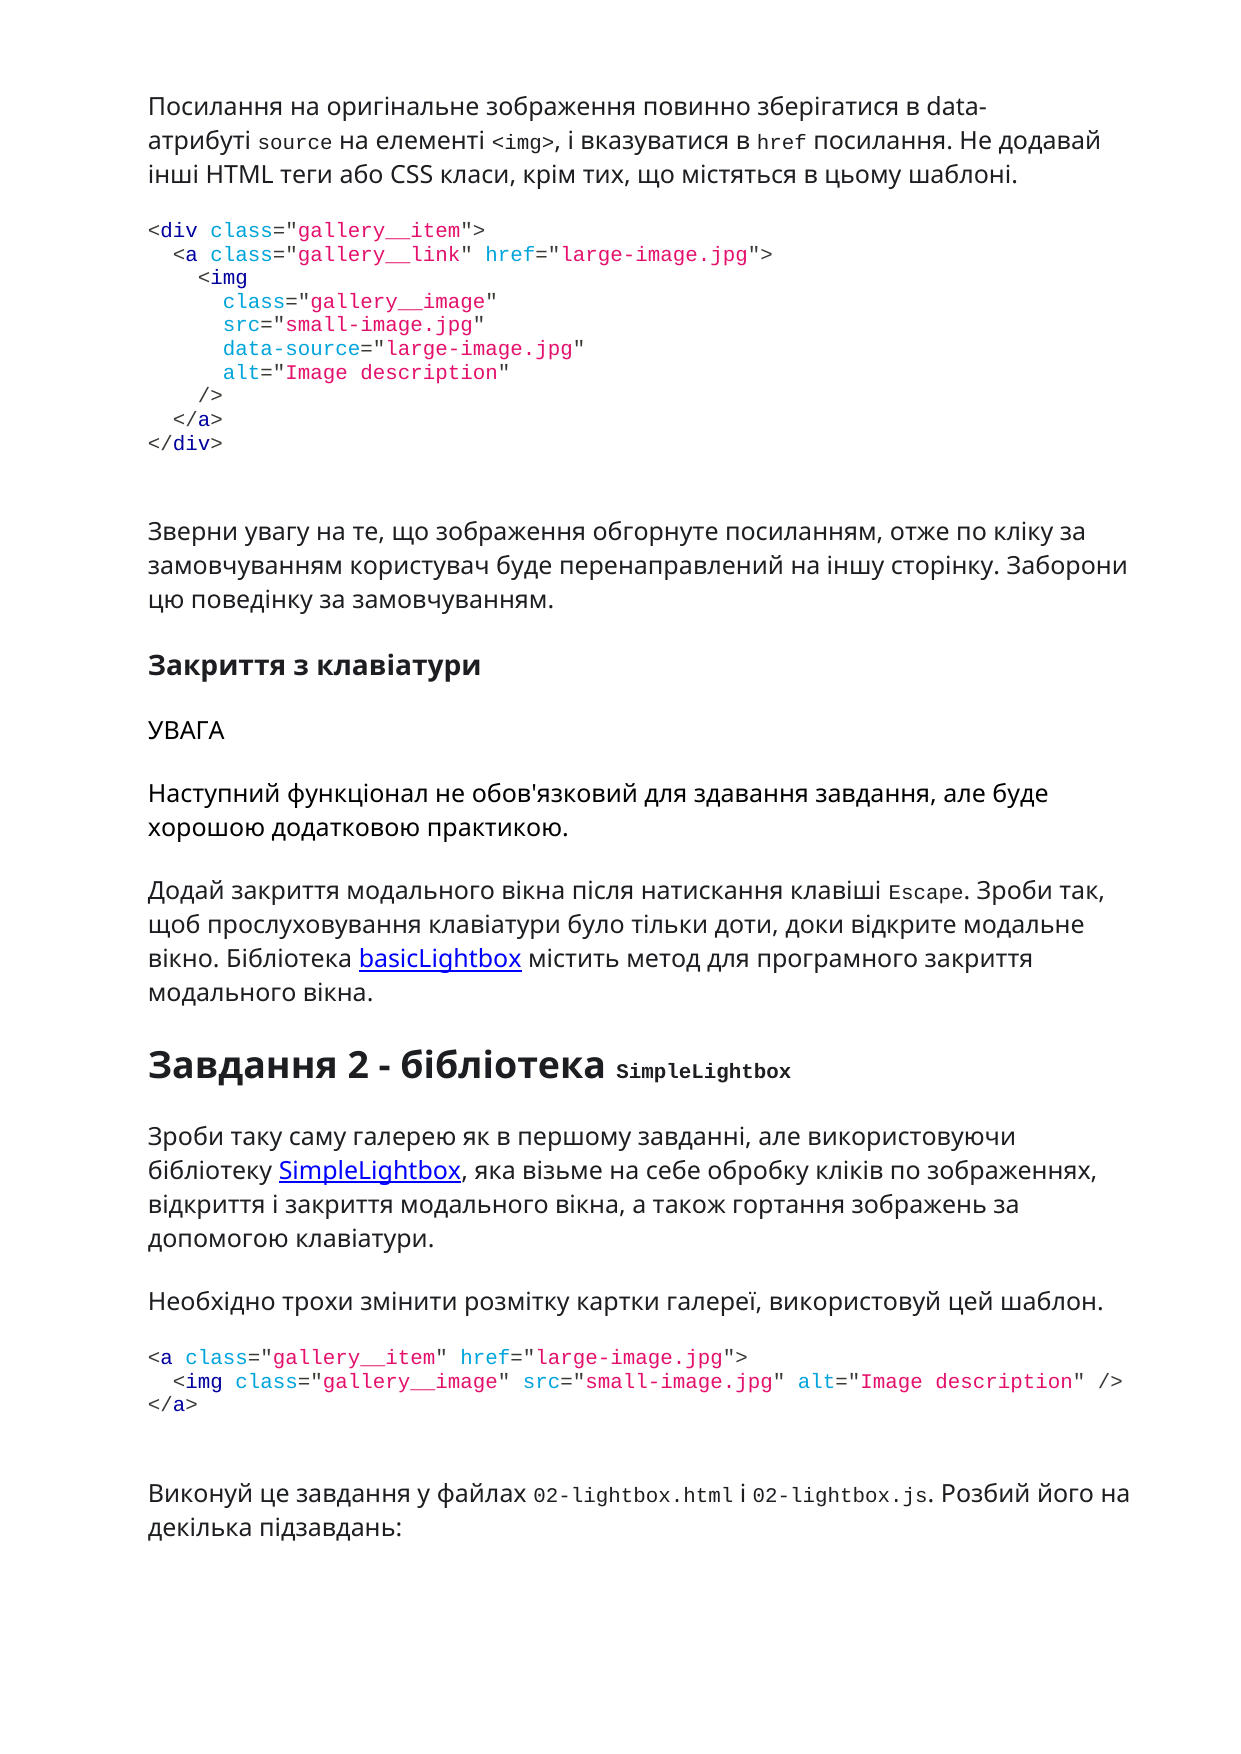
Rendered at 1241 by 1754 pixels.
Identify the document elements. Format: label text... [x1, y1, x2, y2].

text Закриття з клавіатури​ [148, 645, 1152, 683]
text Зверни увагу на те, що зображення обгорнуте посиланням, отже по кліку за замовчуванням користувач буде перенаправлений на іншу сторінку. Заборони цю поведінку за замовчуванням. [148, 513, 1152, 616]
text <a class="gallery__item" href="large-image.jpg"> <img class="gallery__image" src="small-image.jpg" alt="Image description" /> </a> [148, 1347, 1152, 1446]
text Необхідно трохи змінити розмітку картки галереї, використовуй цей шаблон. [148, 1284, 1152, 1318]
text Зроби таку саму галерею як в першому завданні, але використовуючи бібліотеку SimpleLightbox, яка візьме на себе обробку кліків по зображеннях, відкриття і закриття модального вікна, а також гортання зображень за допомогою клавіатури. [148, 1118, 1152, 1255]
text УВАГА [148, 712, 1152, 746]
text <div class="gallery__item"> <a class="gallery__link" href="large-image.jpg"> <img class="gallery__image" src="small-image.jpg" data-source="large-image.jpg" alt="Image description" /> </a> </div> [148, 220, 1152, 484]
text Виконуй це завдання у файлах 02-lightbox.html і 02-lightbox.js. Розбий його на декілька підзавдань: [148, 1475, 1152, 1543]
text Наступний функціонал не обов'язковий для здавання завдання, але буде хорошою додатковою практикою. [148, 776, 1152, 844]
text Додай закриття модального вікна після натискання клавіші Escape. Зроби так, щоб прослуховування клавіатури було тільки доти, доки відкрите модальне вікно. Бібліотека basicLightbox містить метод для програмного закриття модального вікна. [148, 873, 1152, 1009]
text Завдання 2 - бібліотека SimpleLightbox​ [148, 1038, 1152, 1089]
text Посилання на оригінальне зображення повинно зберігатися в data-атрибуті source на елементі <img>, і вказуватися в href посилання. Не додавай інші HTML теги або CSS класи, крім тих, що містяться в цьому шаблоні. [148, 88, 1152, 191]
